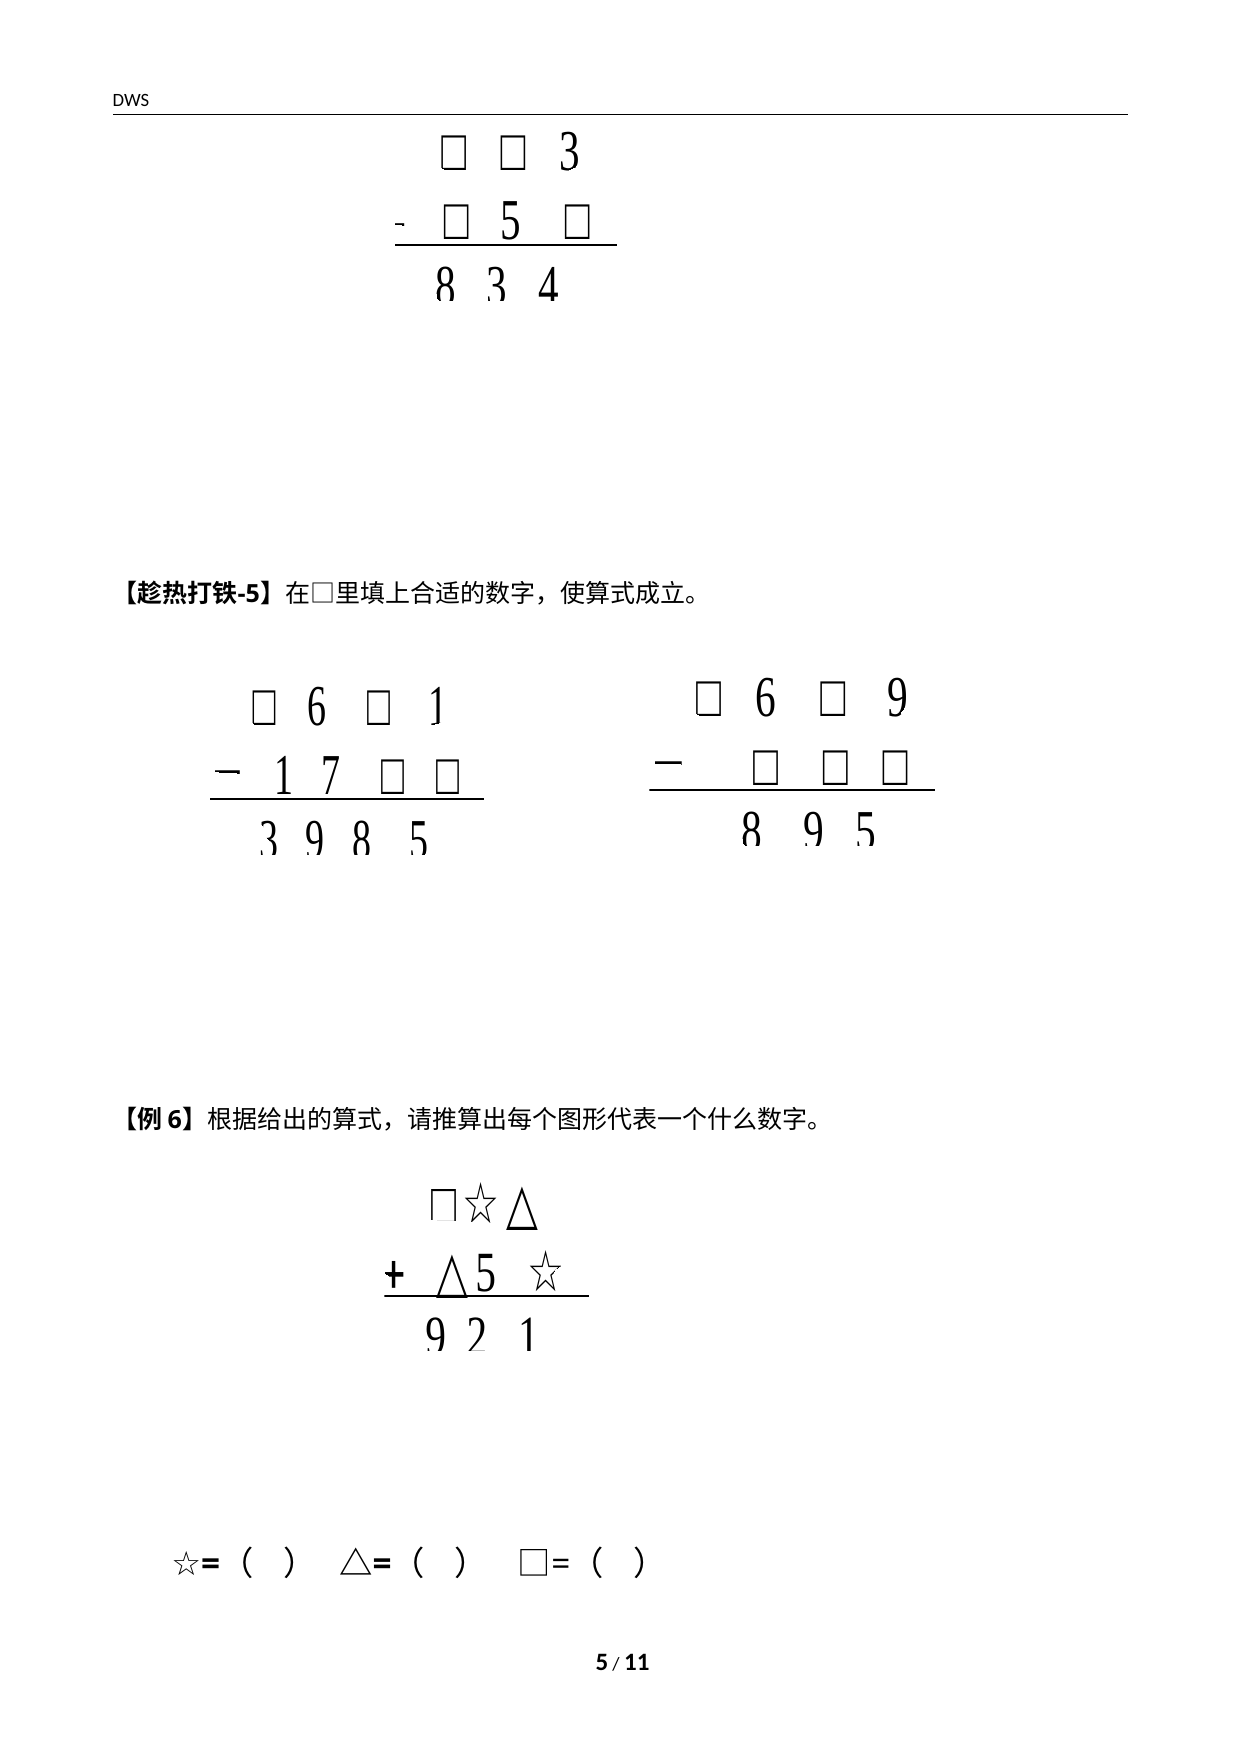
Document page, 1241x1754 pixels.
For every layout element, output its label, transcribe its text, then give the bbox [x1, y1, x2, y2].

text ☆=（ ） △=（ ） □=（ ） [112, 1528, 1128, 1593]
text 【趁热打铁-5】在□里填上合适的数字，使算式成立。 [112, 559, 1128, 624]
text 【例6】根据给出的算式，请推算出每个图形代表一个什么数字。 [112, 1085, 1128, 1150]
